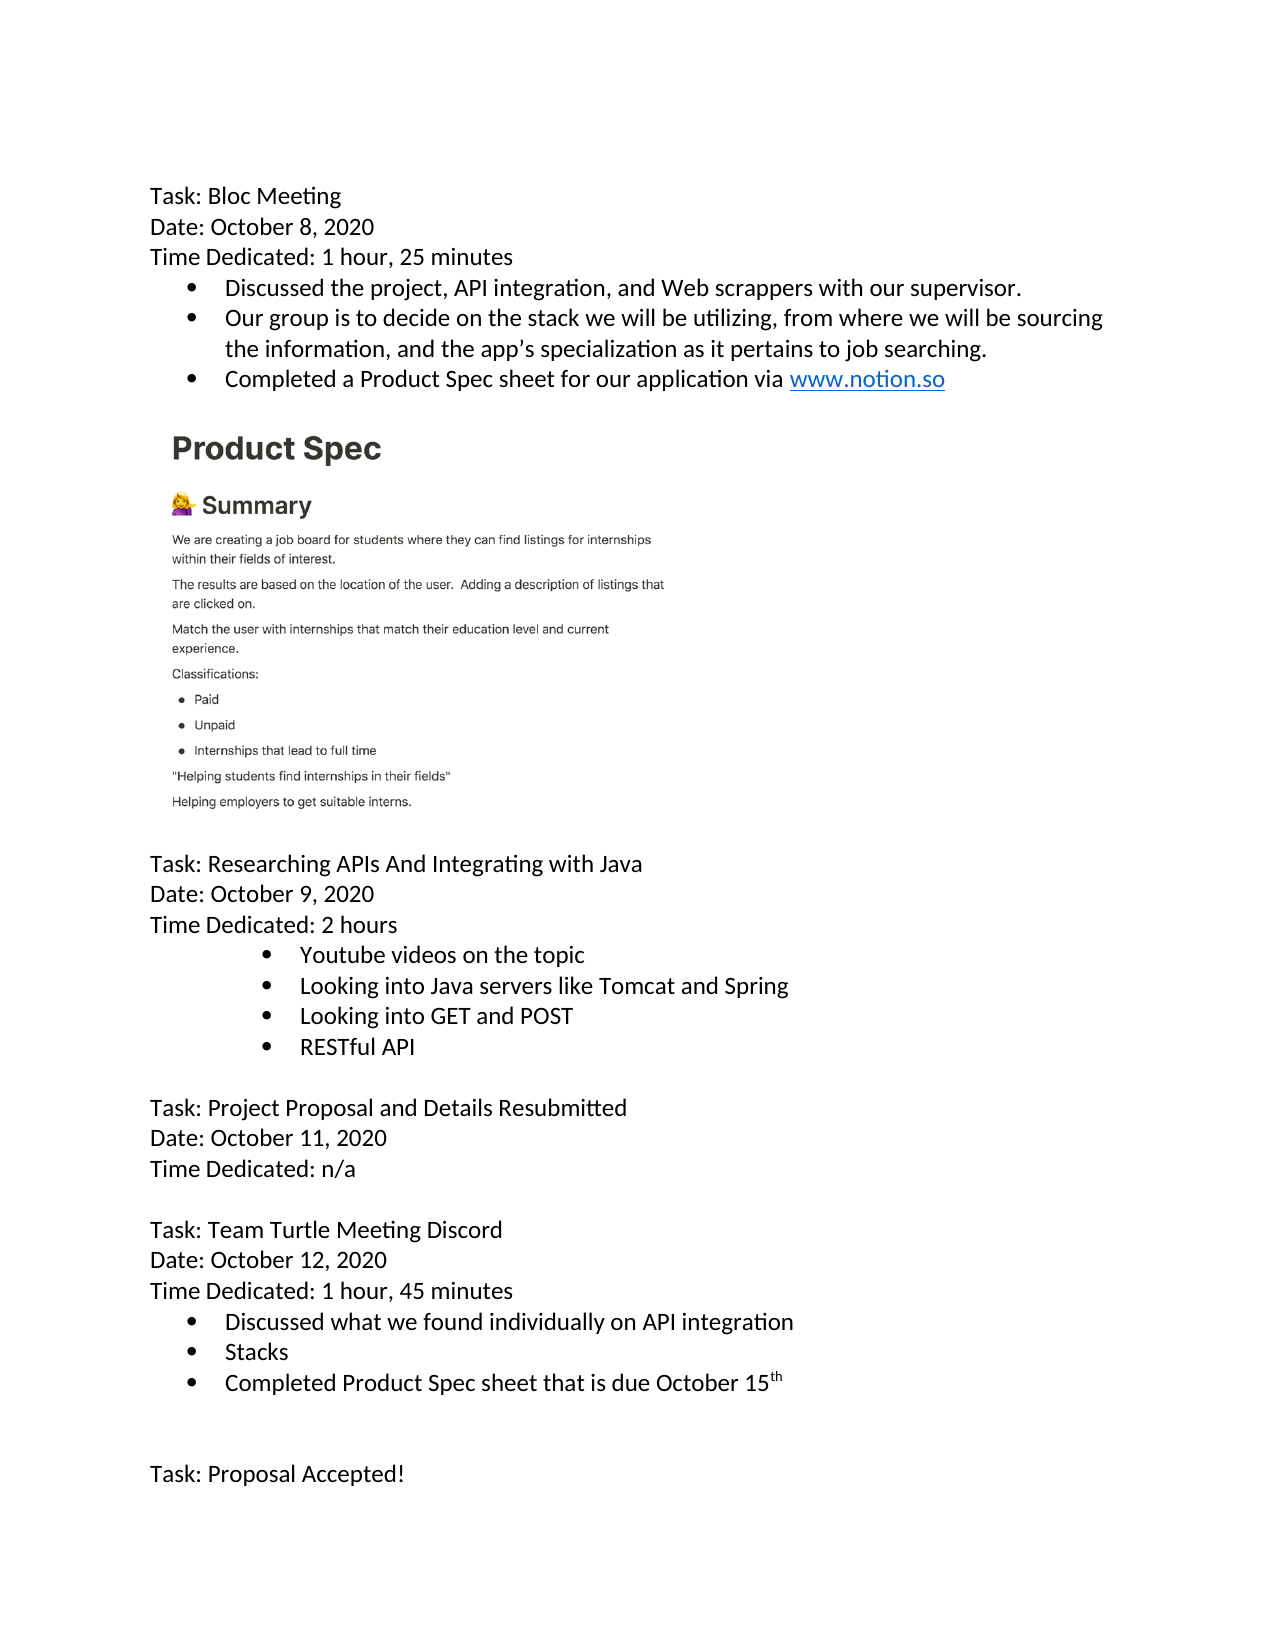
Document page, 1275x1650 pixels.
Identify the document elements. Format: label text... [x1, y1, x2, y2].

text Date: October 9, 2020 [150, 878, 1125, 909]
list Looking into Java servers like Tomcat and Spring [262, 970, 1125, 1001]
list Completed Product Spec sheet that is due October 15th [187, 1367, 1125, 1397]
text Time Dedicated: 1 hour, 25 minutes [150, 242, 1125, 272]
text Task: Team Turtle Meeting Discord [150, 1214, 1125, 1245]
text Time Dedicated: n/a [150, 1153, 1125, 1184]
text Task: Project Proposal and Details Resubmitted [150, 1092, 1125, 1123]
list Our group is to decide on the stack we will be utilizing, from where we will be sourcing the information, and the app’s specialization as it pertains to job searching. [187, 303, 1125, 364]
text Time Dedicated: 1 hour, 45 minutes [150, 1275, 1125, 1306]
list Discussed what we found individually on API integration [187, 1306, 1125, 1336]
list Discussed the project, API integration, and Web scrappers with our supervisor. [187, 272, 1125, 303]
text Date: October 12, 2020 [150, 1245, 1125, 1275]
text Task: Proposal Accepted! [150, 1458, 1125, 1489]
text Date: October 8, 2020 [150, 211, 1125, 242]
text Task: Researching APIs And Integrating with Java [150, 848, 1125, 878]
text Time Dedicated: 2 hours [150, 909, 1125, 939]
picture [150, 424, 679, 818]
list RESTful API [262, 1031, 1125, 1062]
list Stacks [187, 1336, 1125, 1367]
list Completed a Product Spec sheet for our application via www.notion.so [187, 364, 1125, 394]
text Date: October 11, 2020 [150, 1123, 1125, 1153]
list Youtube videos on the topic [262, 939, 1125, 970]
list Looking into GET and POST [262, 1001, 1125, 1031]
text Task: Bloc Meeting [150, 181, 1125, 211]
